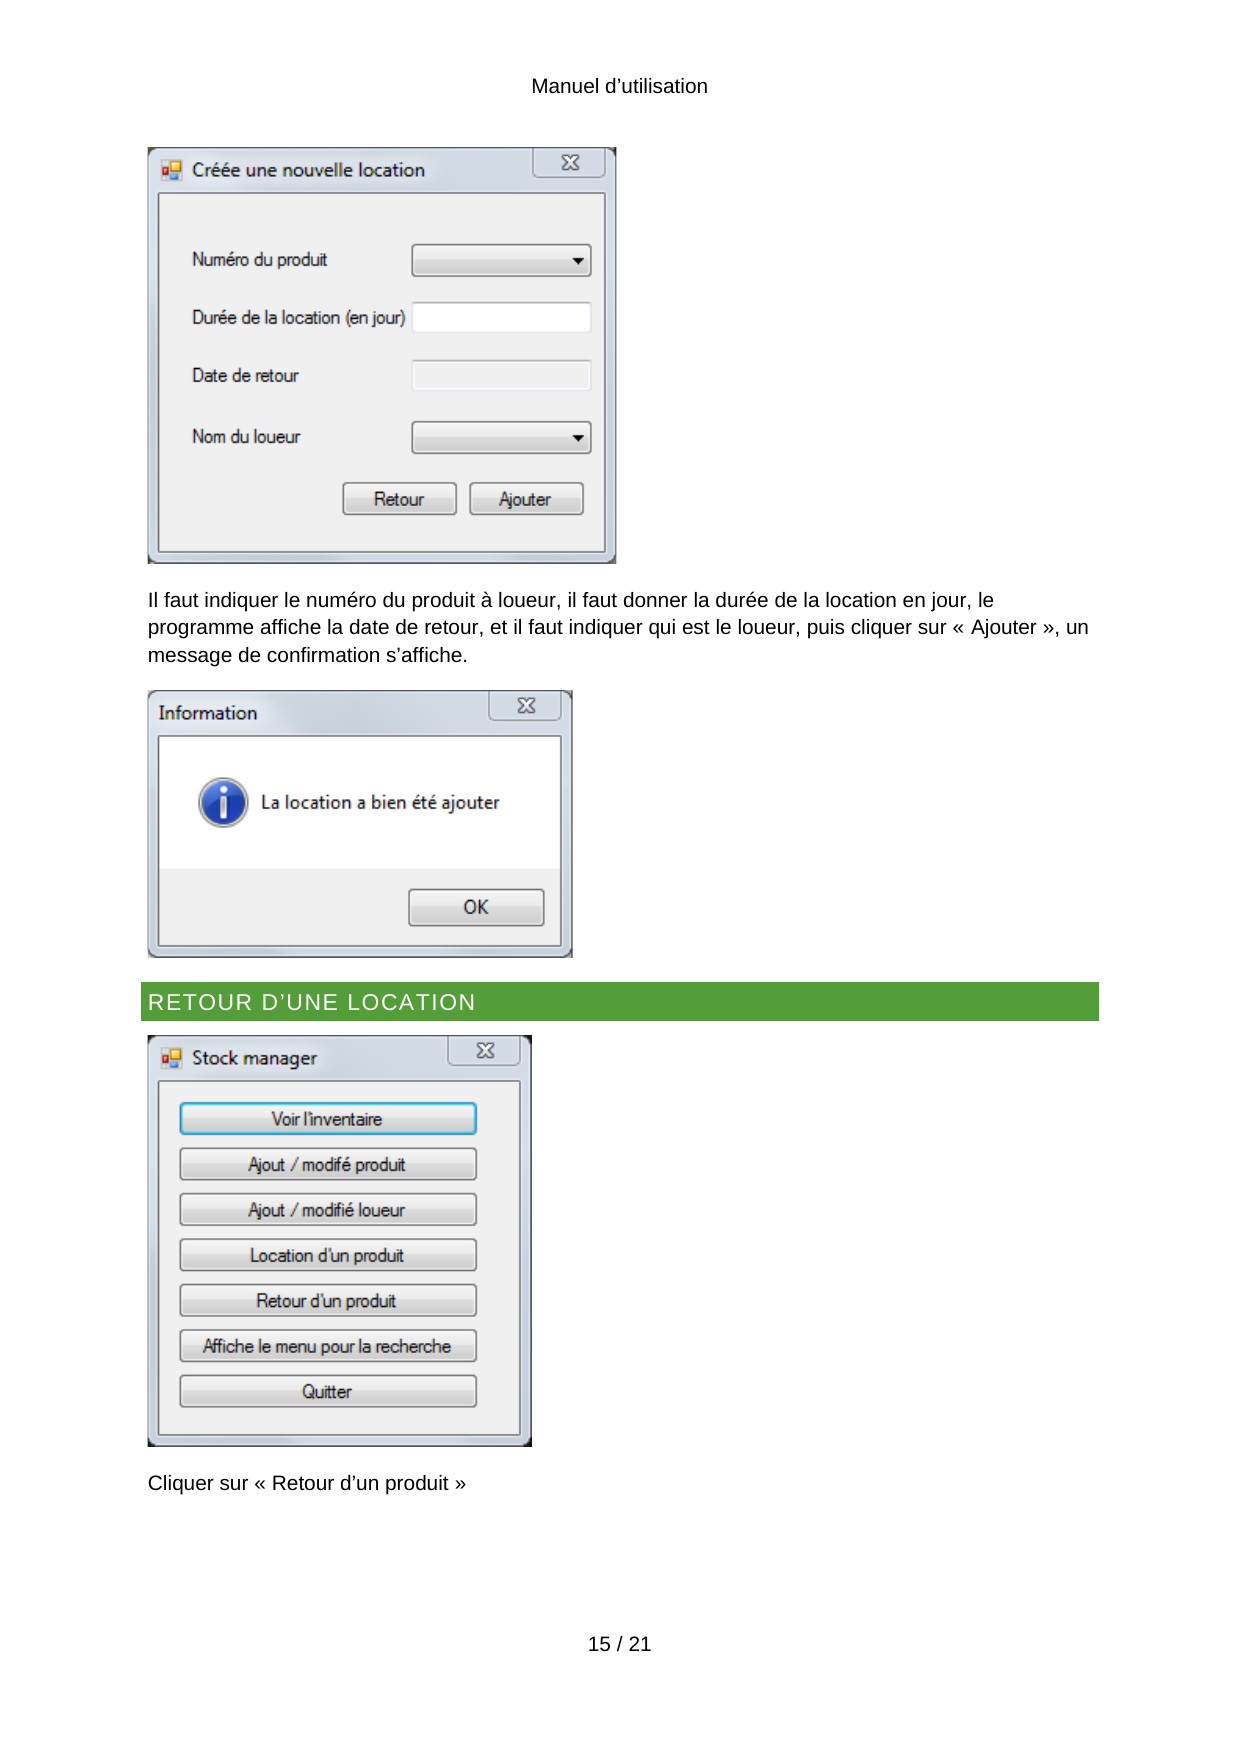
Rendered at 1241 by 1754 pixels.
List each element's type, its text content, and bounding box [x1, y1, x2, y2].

text Cliquer sur « Retour d’un produit » [148, 1471, 1093, 1495]
subtitle retour d’une location [148, 989, 1093, 1015]
text Il faut indiquer le numéro du produit à loueur, il faut donner la durée de la location en jour, le programme affiche la date de retour, et il faut indiquer qui est le loueur, puis cliquer sur « Ajouter », un message de confirmation s’affiche. [148, 587, 1093, 666]
picture [147, 1035, 532, 1447]
picture [147, 147, 617, 564]
picture [147, 690, 573, 958]
